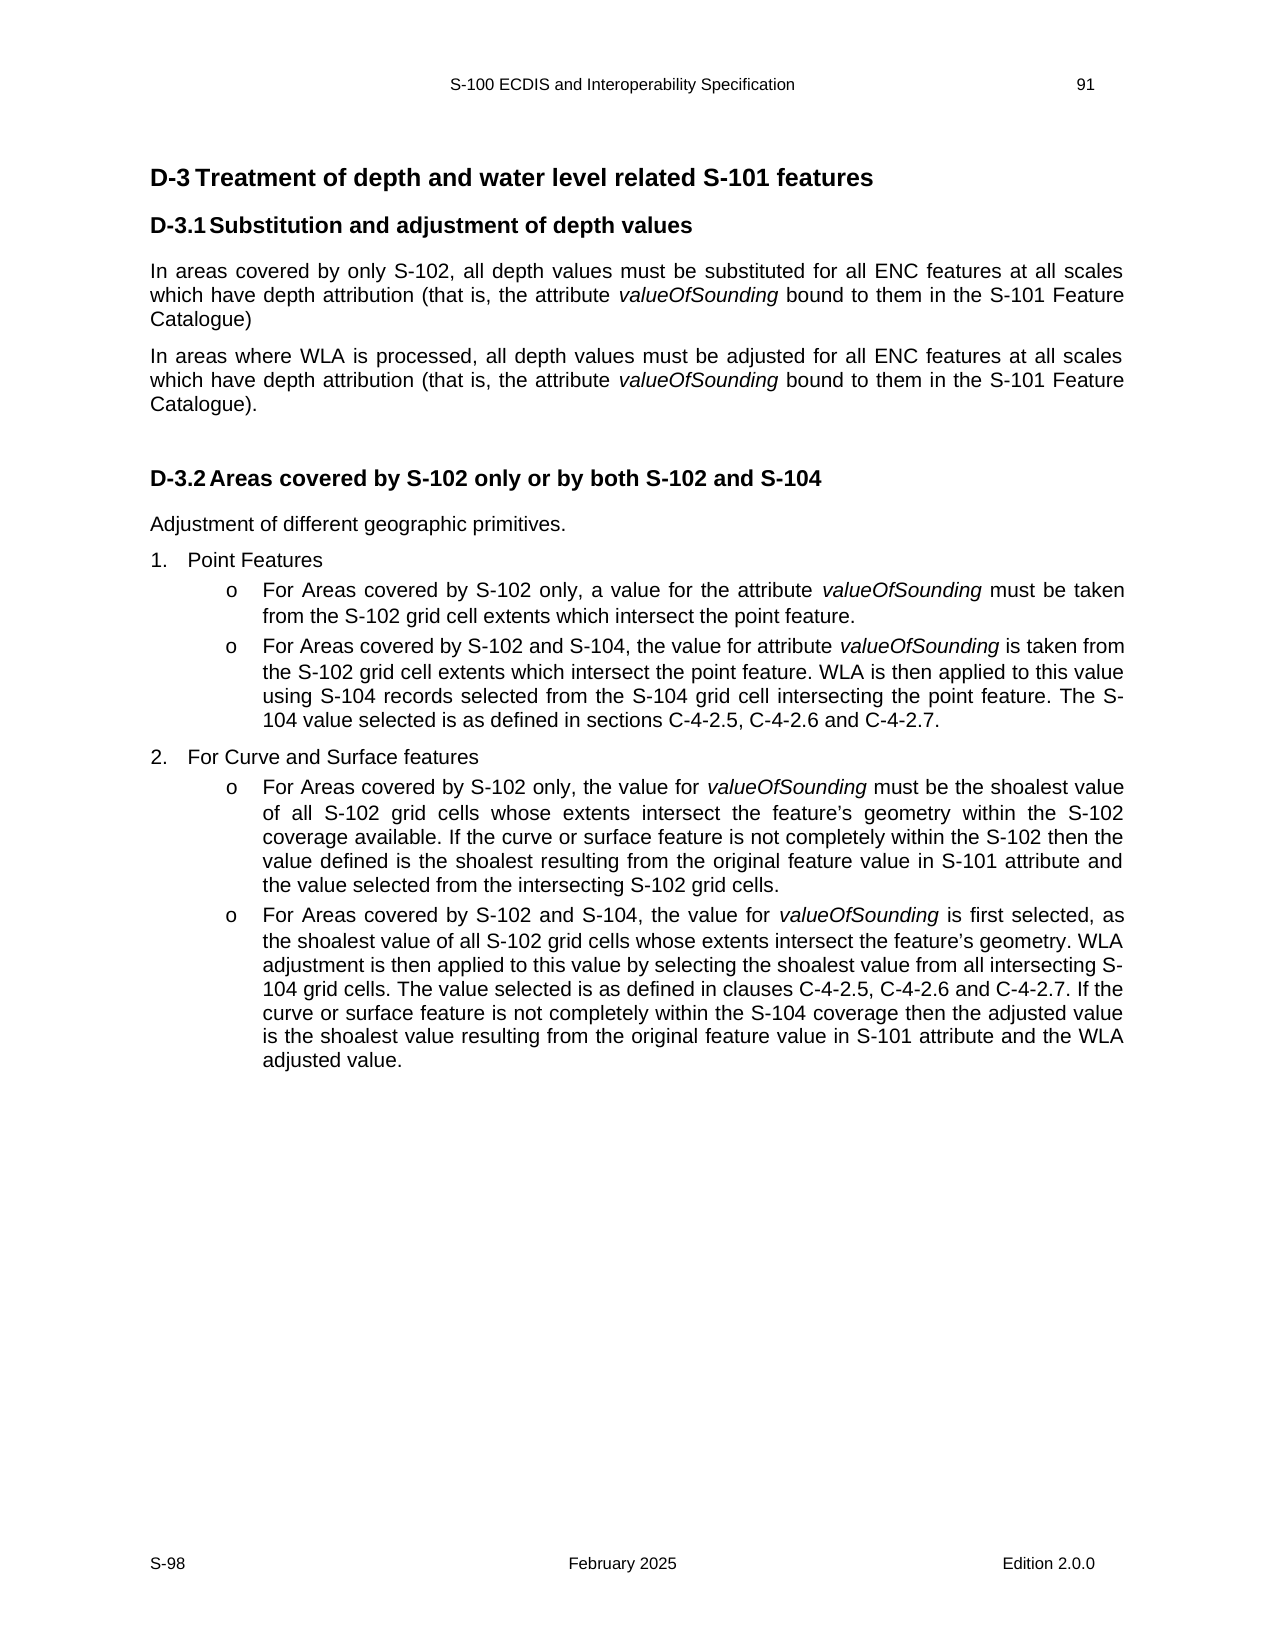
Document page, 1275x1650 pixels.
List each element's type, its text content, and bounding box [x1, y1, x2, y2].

text Adjustment of different geographic primitives. [150, 512, 1125, 536]
subtitle Substitution and adjustment of depth values [150, 212, 1125, 238]
list For Areas covered by S-102 and S-104, the value for valueOfSounding is first selected, as the shoalest value of all S-102 grid cells whose extents intersect the feature’s geometry. WLA adjustment is then applied to this value by selecting the shoalest value from all intersecting S-104 grid cells. The value selected is as defined in clauses C-4-2.5, C-4-2.6 and C-4-2.7. If the curve or surface feature is not completely within the S-104 coverage then the adjusted value is the shoalest value resulting from the original feature value in S-101 attribute and the WLA adjusted value. [225, 903, 1125, 1072]
list For Areas covered by S-102 only, a value for the attribute valueOfSounding must be taken from the S-102 grid cell extents which intersect the point feature. [225, 578, 1125, 628]
subtitle Treatment of depth and water level related S-101 features [150, 162, 1125, 191]
list For Areas covered by S-102 only, the value for valueOfSounding must be the shoalest value of all S-102 grid cells whose extents intersect the feature’s geometry within the S-102 coverage available. If the curve or surface feature is not completely within the S-102 then the value defined is the shoalest resulting from the original feature value in S-101 attribute and the value selected from the intersecting S-102 grid cells. [225, 775, 1125, 896]
list For Curve and Surface features [150, 744, 1125, 768]
list For Areas covered by S-102 and S-104, the value for attribute valueOfSounding is taken from the S-102 grid cell extents which intersect the point feature. WLA is then applied to this value using S-104 records selected from the S-104 grid cell intersecting the point feature. The S-104 value selected is as defined in sections C-4-2.5, C-4-2.6 and C-4-2.7. [225, 634, 1125, 732]
text In areas where WLA is processed, all depth values must be adjusted for all ENC features at all scales which have depth attribution (that is, the attribute valueOfSounding bound to them in the S-101 Feature Catalogue). [150, 344, 1125, 416]
subtitle Areas covered by S-102 only or by both S-102 and S-104 [150, 464, 1125, 491]
list Point Features [150, 548, 1125, 572]
text In areas covered by only S-102, all depth values must be substituted for all ENC features at all scales which have depth attribution (that is, the attribute valueOfSounding bound to them in the S-101 Feature Catalogue) [150, 259, 1125, 331]
